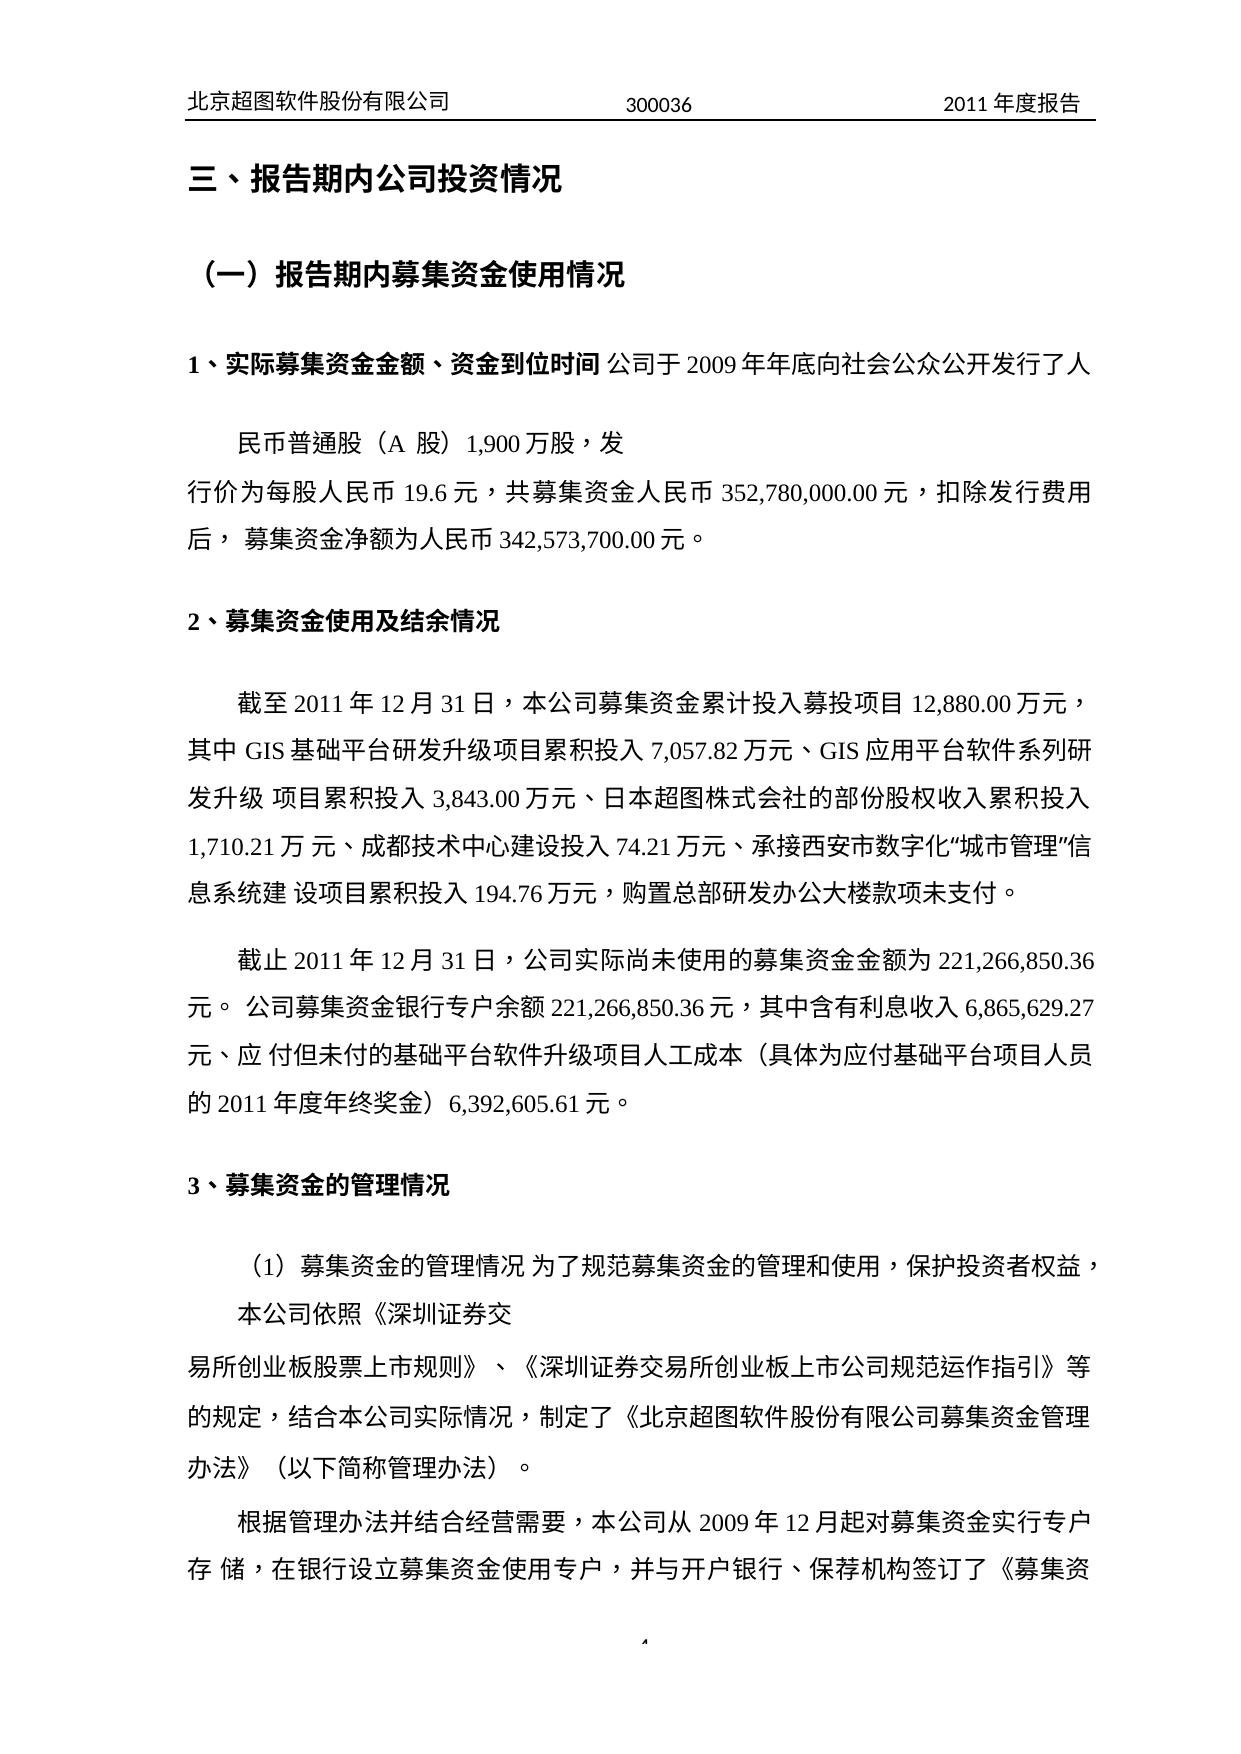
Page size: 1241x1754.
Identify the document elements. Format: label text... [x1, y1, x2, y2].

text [187, 1504, 1093, 1586]
text 1、实际募集资金金额、资金到位时间 公司于2009年年底向社会公众公开发行了人民币普通股（A 股）1,900万股，发 [187, 302, 1095, 460]
text （1）募集资金的管理情况 为了规范募集资金的管理和使用，保护投资者权益，本公司依照《深圳证券交 [237, 1249, 1109, 1330]
subtitle 3、募集资金的管理情况 [187, 1168, 1109, 1202]
subtitle 三、报告期内公司投资情况 [187, 157, 1109, 199]
subtitle 2、募集资金使用及结余情况 [187, 604, 1109, 638]
text 截止2011年12月31日，公司实际尚未使用的募集资金金额为221,266,850.36元。 公司募集资金银行专户余额221,266,850.36元，其中含有利息收入6,865,629.27元、应 付但未付的基础平台软件升级项目人工成本（具体为应付基础平台项目人员的2011 年度年终奖金）6,392,605.61元。 [187, 942, 1094, 1119]
subtitle （一）报告期内募集资金使用情况 [187, 254, 1109, 294]
text 截至2011年12月31日，本公司募集资金累计投入募投项目12,880.00万元，其中 GIS基础平台研发升级项目累积投入7,057.82万元、GIS应用平台软件系列研发升级 项目累积投入3,843.00万元、日本超图株式会社的部份股权收入累积投入1,710.21万 元、成都技术中心建设投入74.21万元、承接西安市数字化“城市管理”信息系统建 设项目累积投入194.76万元，购置总部研发办公大楼款项未支付。 [187, 685, 1093, 910]
text 行价为每股人民币19.6元，共募集资金人民币352,780,000.00元，扣除发行费用后， 募集资金净额为人民币342,573,700.00元。 [187, 474, 1093, 556]
text 易所创业板股票上市规则》、《深圳证券交易所创业板上市公司规范运作指引》等 的规定，结合本公司实际情况，制定了《北京超图软件股份有限公司募集资金管理 办法》（以下简称管理办法）。 [187, 1350, 1093, 1484]
